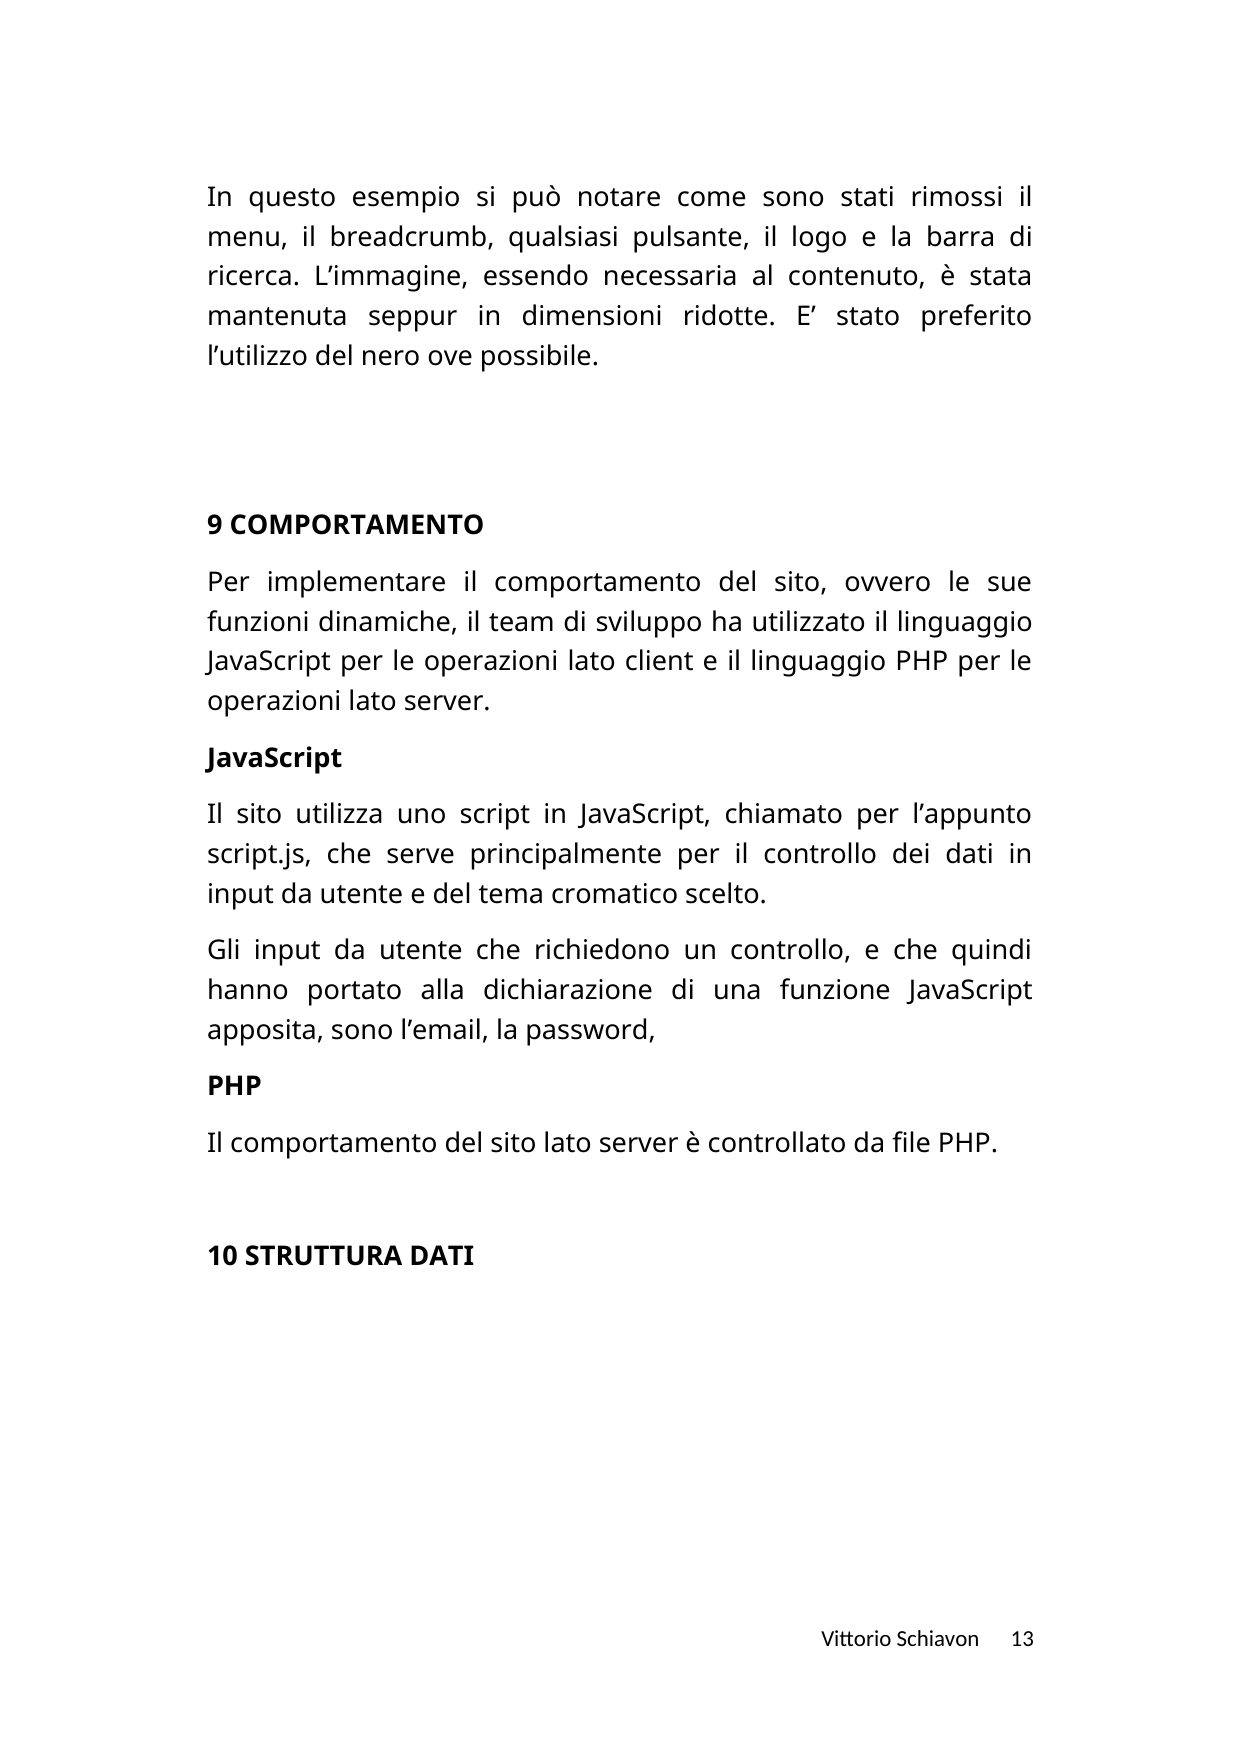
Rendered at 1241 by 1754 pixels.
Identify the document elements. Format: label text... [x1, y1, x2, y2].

text JavaScript [207, 738, 1033, 775]
text Il sito utilizza uno script in JavaScript, chiamato per l’appunto script.js, che serve principalmente per il controllo dei dati in input da utente e del tema cromatico scelto. [207, 794, 1033, 911]
text Per implementare il comportamento del sito, ovvero le sue funzioni dinamiche, il team di sviluppo ha utilizzato il linguaggio JavaScript per le operazioni lato client e il linguaggio PHP per le operazioni lato server. [207, 562, 1033, 718]
text Il comportamento del sito lato server è controllato da file PHP. [207, 1123, 1033, 1160]
text In questo esempio si può notare come sono stati rimossi il menu, il breadcrumb, qualsiasi pulsante, il logo e la barra di ricerca. L’immagine, essendo necessaria al contenuto, è stata mantenuta seppur in dimensioni ridotte. E’ stato preferito l’utilizzo del nero ove possibile. [207, 177, 1033, 373]
text Gli input da utente che richiedono un controllo, e che quindi hanno portato alla dichiarazione di una funzione JavaScript apposita, sono l’email, la password, [207, 931, 1033, 1047]
text 10 STRUTTURA DATI [207, 1236, 1033, 1273]
text PHP [207, 1067, 1033, 1103]
text 9 COMPORTAMENTO [207, 506, 1033, 543]
